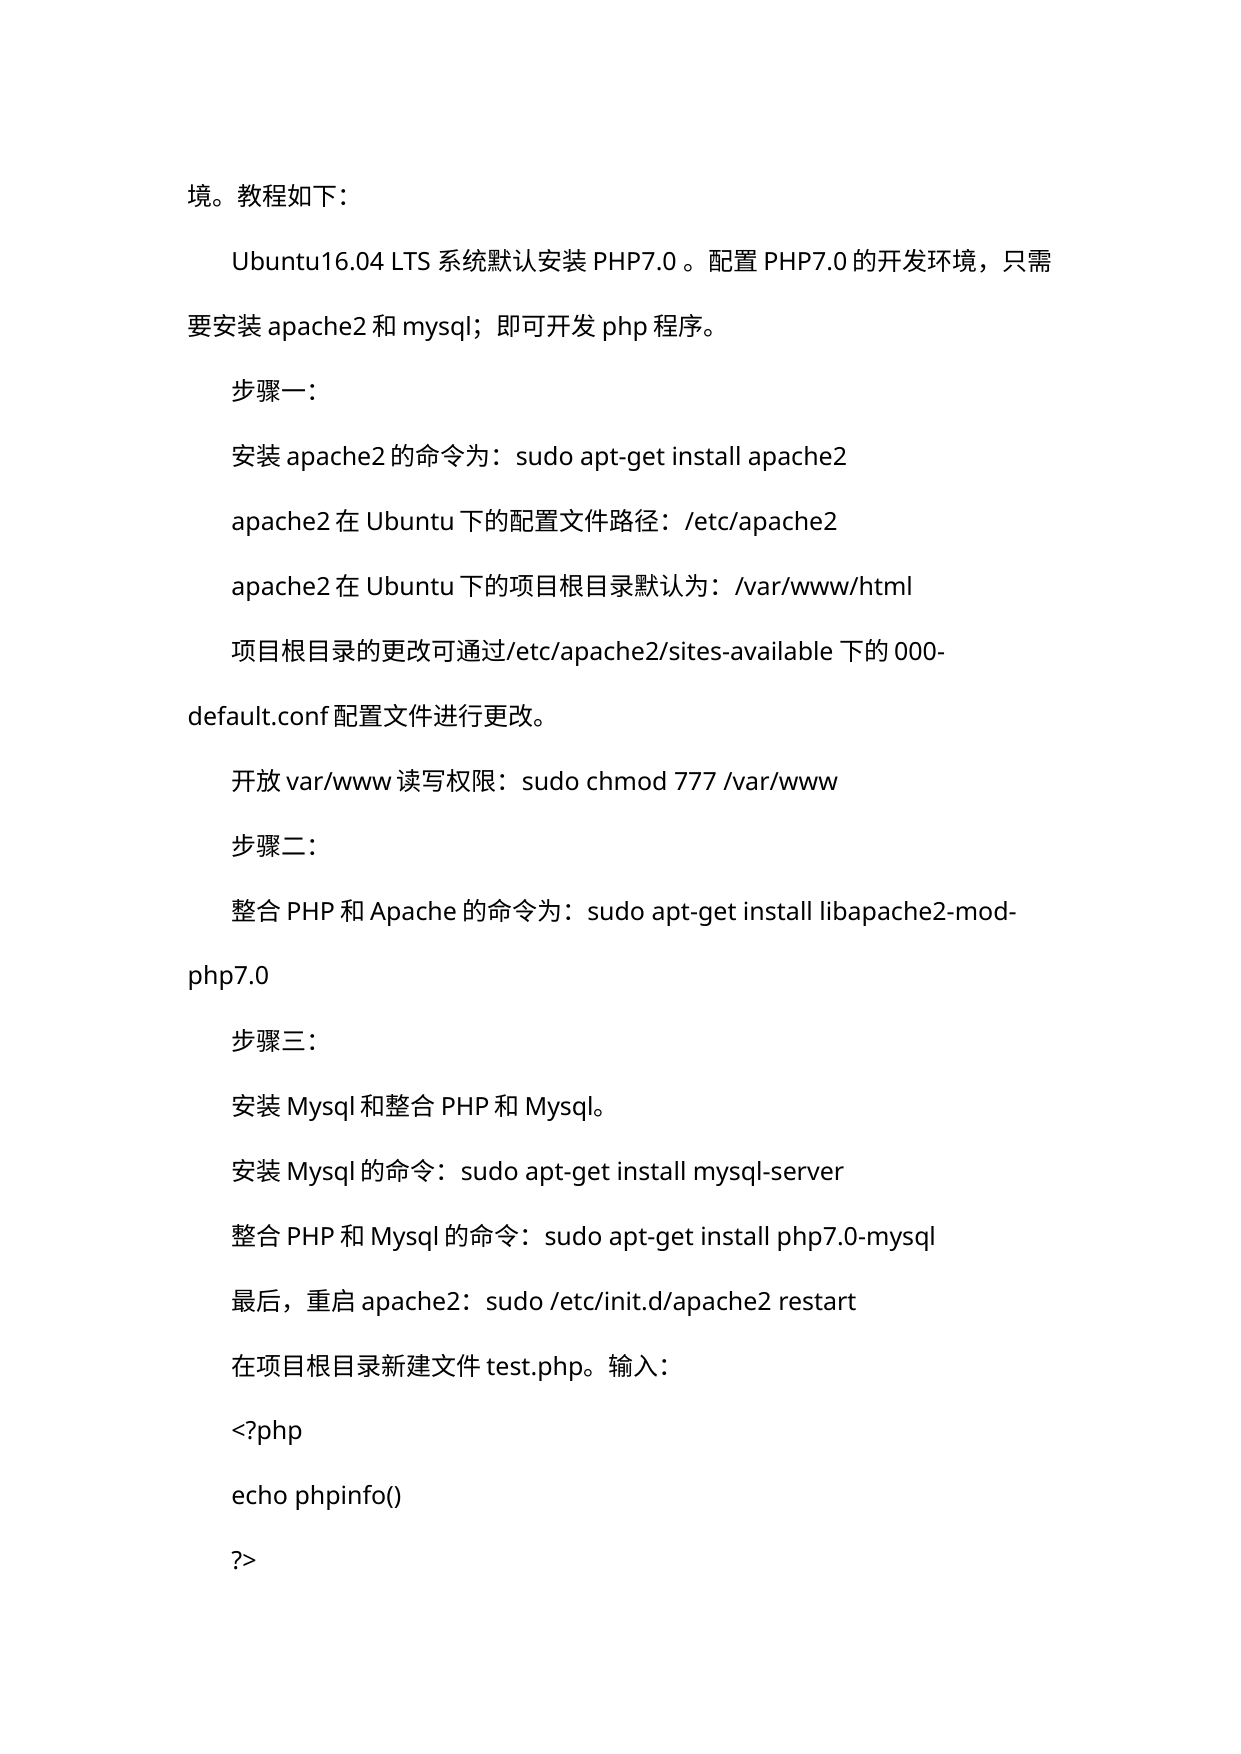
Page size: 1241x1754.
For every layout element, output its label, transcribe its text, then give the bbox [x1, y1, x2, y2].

text 整合PHP和Apache的命令为：sudo apt-get install libapache2-mod-php7.0 [187, 877, 1053, 1007]
text 步骤二： [187, 812, 1053, 877]
text ?> [187, 1527, 1053, 1592]
text <?php [187, 1397, 1053, 1462]
text 项目根目录的更改可通过/etc/apache2/sites-available下的000-default.conf配置文件进行更改。 [187, 617, 1053, 747]
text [187, 162, 1053, 227]
text 在项目根目录新建文件test.php。输入： [187, 1332, 1053, 1397]
text Ubuntu16.04 LTS 系统默认安装PHP7.0 。配置PHP7.0的开发环境，只需要安装apache2和mysql；即可开发php程序。 [187, 227, 1053, 357]
text echo phpinfo() [187, 1462, 1053, 1527]
text apache2在Ubuntu下的项目根目录默认为：/var/www/html [187, 552, 1053, 617]
text 安装Mysql的命令：sudo apt-get install mysql-server [187, 1137, 1053, 1202]
text 步骤一： [187, 357, 1053, 422]
text apache2在Ubuntu下的配置文件路径：/etc/apache2 [187, 487, 1053, 552]
text 安装Mysql和整合PHP和Mysql。 [187, 1072, 1053, 1137]
text 整合PHP和Mysql的命令：sudo apt-get install php7.0-mysql [187, 1202, 1053, 1267]
text 安装apache2的命令为：sudo apt-get install apache2 [187, 422, 1053, 487]
text 最后，重启apache2：sudo /etc/init.d/apache2 restart [187, 1267, 1053, 1332]
text 开放var/www读写权限：sudo chmod 777 /var/www [187, 747, 1053, 812]
text 步骤三： [187, 1007, 1053, 1072]
